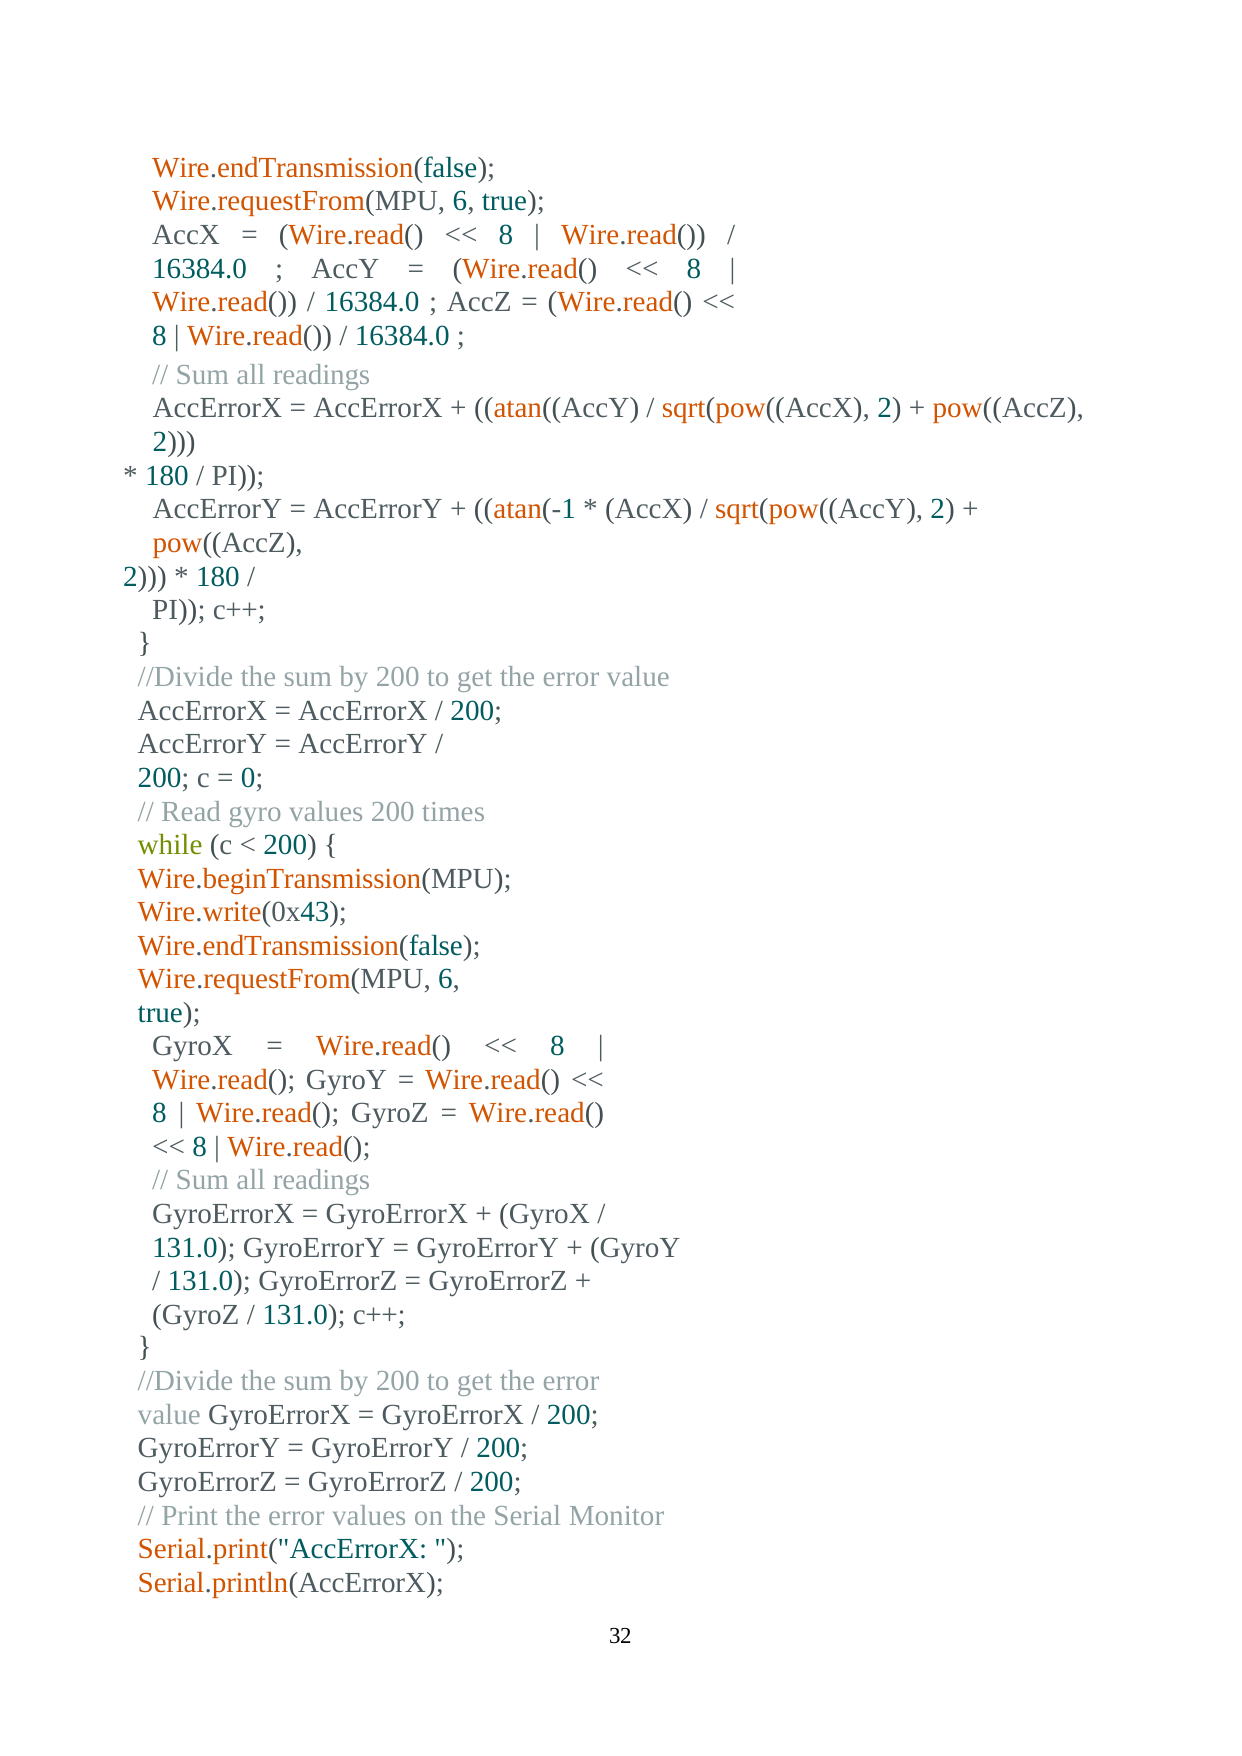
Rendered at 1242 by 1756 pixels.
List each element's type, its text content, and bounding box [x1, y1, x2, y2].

text // Sum all readings [152, 1163, 1129, 1196]
text AccErrorY = AccErrorY + ((atan(-1 * (AccX) / sqrt(pow((AccY), 2) + pow((AccZ), [152, 492, 1129, 559]
text AccErrorY = AccErrorY / 200; c = 0; [137, 727, 487, 794]
text //Divide the sum by 200 to get the error value AccErrorX = AccErrorX / 200; [137, 659, 718, 727]
text } [137, 1330, 1129, 1363]
text AccX = (Wire.read() << 8 | Wire.read()) / 16384.0 ; AccY = (Wire.read() << 8 | Wire.read()) / 16384.0 ; AccZ = (Wire.read() << 8 | Wire.read()) / 16384.0 ; [152, 217, 735, 351]
text * 180 / PI)); [123, 458, 1129, 492]
text // Sum all readings [152, 357, 1129, 391]
text // Read gyro values 200 times while (c < 200) { Wire.beginTransmission(MPU); Wire.write(0x43); Wire.endTransmission(false); Wire.requestFrom(MPU, 6, true); [137, 794, 525, 1028]
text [137, 1498, 681, 1598]
text 2))) * 180 / PI)); c++; [123, 559, 307, 626]
text GyroErrorX = GyroErrorX + (GyroX / 131.0); GyroErrorY = GyroErrorY + (GyroY / 131.0); GyroErrorZ = GyroErrorZ + (GyroZ / 131.0); c++; [152, 1196, 681, 1330]
text AccErrorX = AccErrorX + ((atan((AccY) / sqrt(pow((AccX), 2) + pow((AccZ), 2))) [152, 391, 1129, 458]
text } [137, 626, 1129, 659]
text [137, 150, 681, 217]
text //Divide the sum by 200 to get the error value GyroErrorX = GyroErrorX / 200; GyroErrorY = GyroErrorY / 200; GyroErrorZ = GyroErrorZ / 200; [137, 1363, 647, 1498]
text GyroX = Wire.read() << 8 | Wire.read(); GyroY = Wire.read() << 8 | Wire.read(); GyroZ = Wire.read() << 8 | Wire.read(); [152, 1028, 604, 1163]
